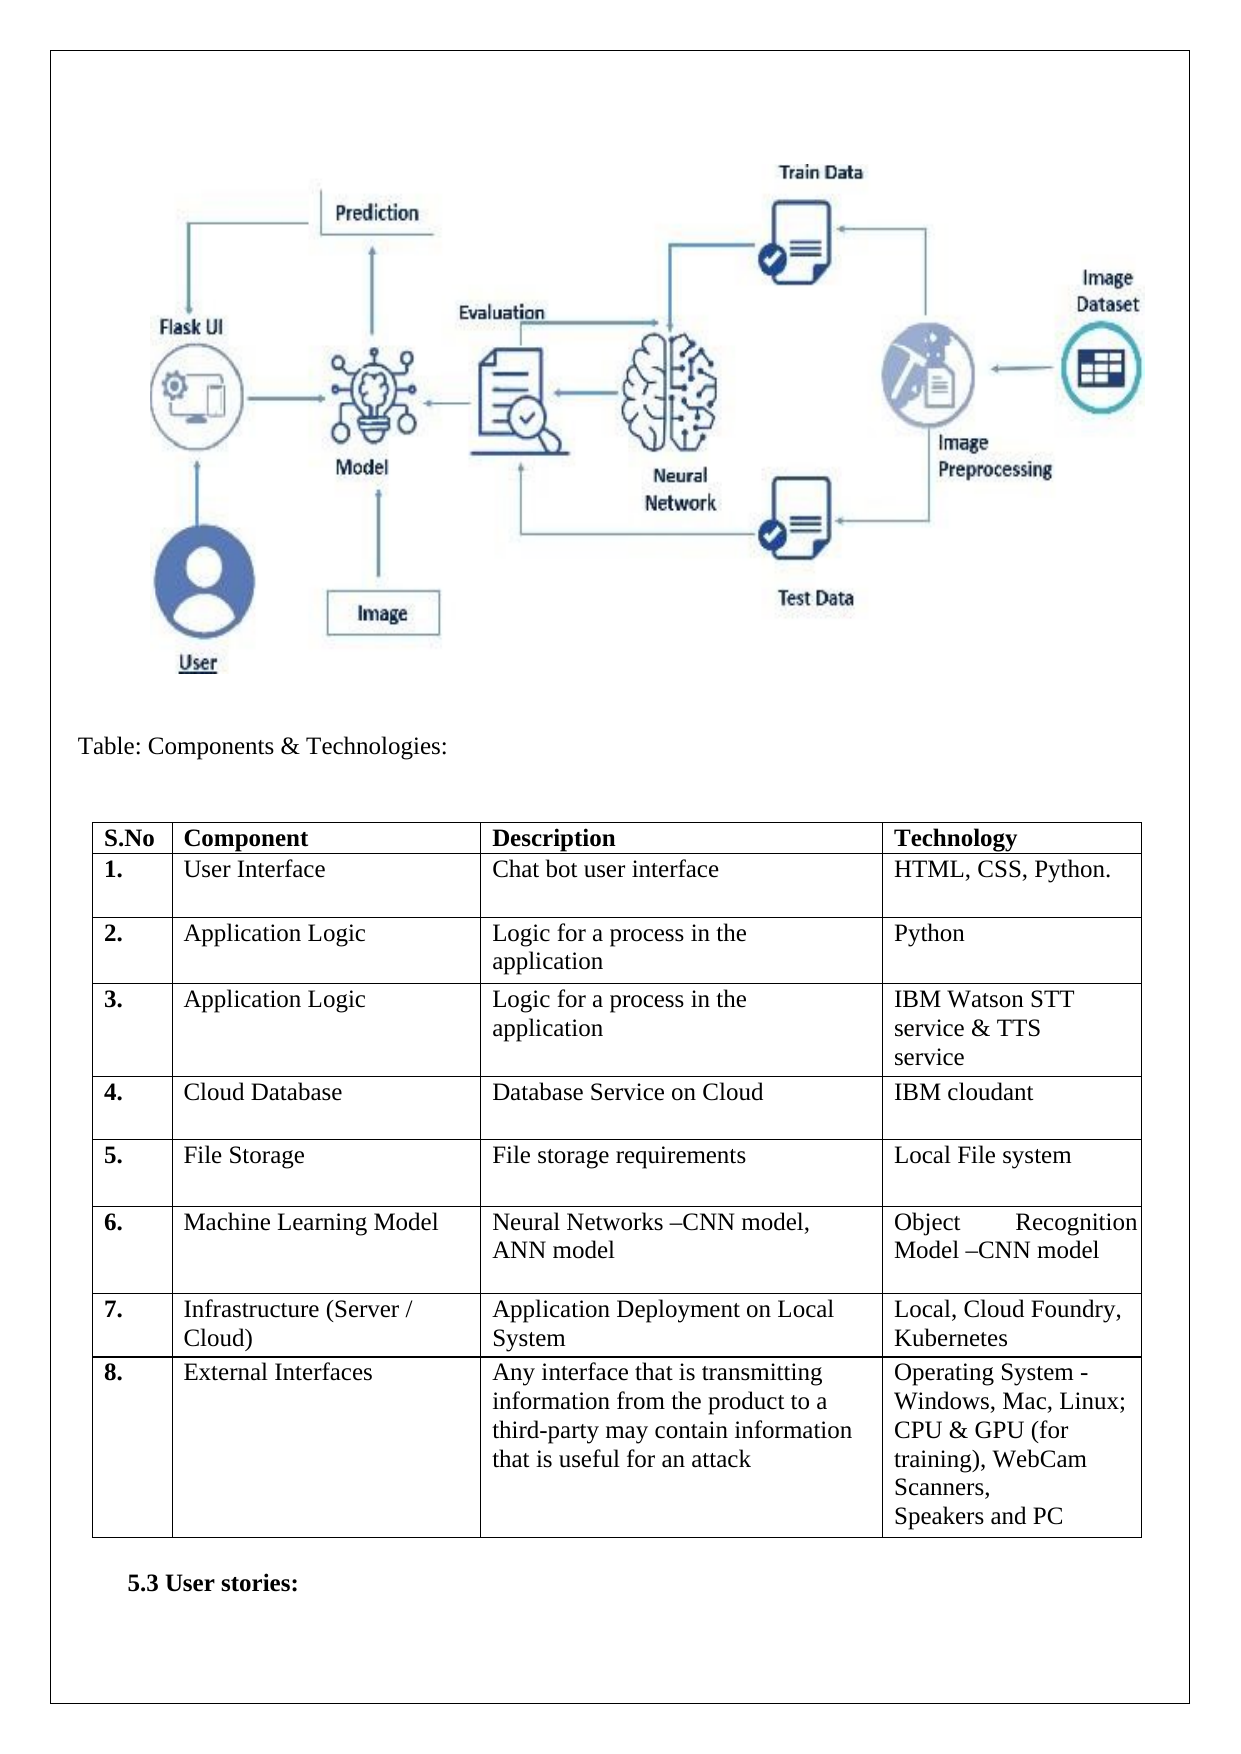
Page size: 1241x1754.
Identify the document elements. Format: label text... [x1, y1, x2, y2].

table_header S.No [93, 823, 172, 853]
table_cell User Interface [173, 854, 480, 917]
table_cell 3. [93, 984, 172, 1076]
table_cell 8. [93, 1358, 172, 1537]
table_cell Chat bot user interface [481, 854, 882, 917]
text 5.3 User stories: [127, 1568, 1168, 1597]
table_cell IBM Watson STT service & TTS service [883, 984, 1141, 1076]
table_cell Logic for a process in the application [481, 984, 882, 1076]
table_cell Application Logic [173, 918, 480, 983]
table_cell Operating System - Windows, Mac, Linux; CPU & GPU (for training), WebCam Scanners, Speakers and PC [883, 1358, 1141, 1537]
table_cell Application Logic [173, 984, 480, 1076]
table_cell 1. [93, 854, 172, 917]
table_cell Object Recognition Model –CNN model [883, 1207, 1141, 1293]
table_cell File Storage [173, 1140, 480, 1206]
table_cell HTML, CSS, Python. [883, 854, 1141, 917]
table_cell Cloud Database [173, 1077, 480, 1139]
table_cell 6. [93, 1207, 172, 1293]
table_header Technology [883, 823, 1141, 853]
table_cell File storage requirements [481, 1140, 882, 1206]
table_cell 7. [93, 1294, 172, 1356]
table_cell Local, Cloud Foundry, Kubernetes [883, 1294, 1141, 1356]
table_cell Machine Learning Model [173, 1207, 480, 1293]
table_cell 5. [93, 1140, 172, 1206]
picture [150, 164, 1145, 674]
table_cell Infrastructure (Server / Cloud) [173, 1294, 480, 1356]
text Table: Components & Technologies: [78, 731, 1162, 760]
table_cell Application Deployment on Local System [481, 1294, 882, 1356]
table_cell External Interfaces [173, 1358, 480, 1537]
table_cell Logic for a process in the application [481, 918, 882, 983]
table_cell Any interface that is transmitting information from the product to a third-party may contain information that is useful for an attack [481, 1358, 882, 1537]
table_cell Python [883, 918, 1141, 983]
table_cell IBM cloudant [883, 1077, 1141, 1139]
table_cell 4. [93, 1077, 172, 1139]
table_cell 2. [93, 918, 172, 983]
table_header Component [173, 823, 480, 853]
table_cell Database Service on Cloud [481, 1077, 882, 1139]
table_cell Neural Networks –CNN model, ANN model [481, 1207, 882, 1293]
table_cell Local File system [883, 1140, 1141, 1206]
table_header Description [481, 823, 882, 853]
